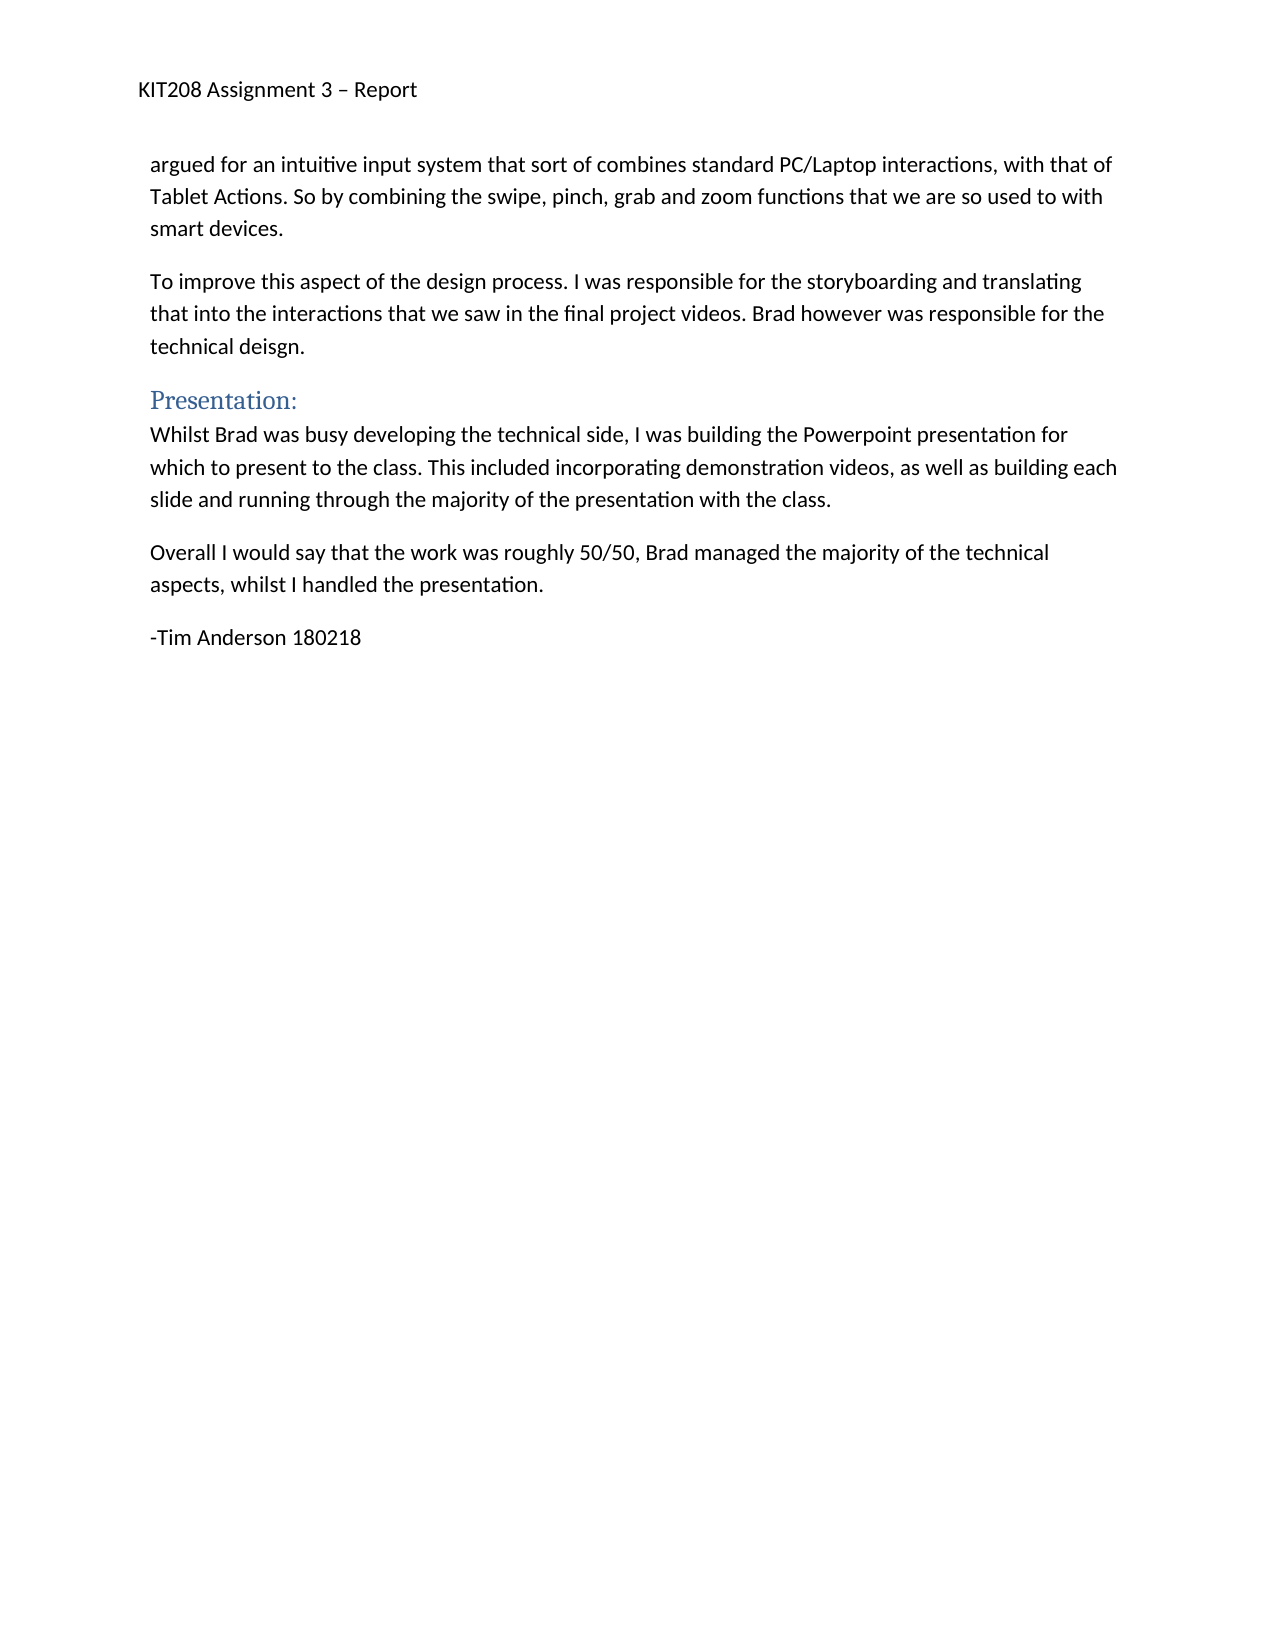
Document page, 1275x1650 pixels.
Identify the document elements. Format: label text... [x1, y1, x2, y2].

text -Tim Anderson 180218 [150, 623, 1125, 651]
text Whilst Brad was busy developing the technical side, I was building the Powerpoint presentation for which to present to the class. This included incorporating demonstration videos, as well as building each slide and running through the majority of the presentation with the class. [150, 421, 1125, 513]
text To improve this aspect of the design process. I was responsible for the storyboarding and translating that into the interactions that we saw in the final project videos. Brad however was responsible for the technical deisgn. [150, 267, 1125, 360]
text Overall I would say that the work was roughly 50/50, Brad managed the majority of the technical aspects, whilst I handled the presentation. [150, 538, 1125, 598]
subtitle Presentation: [150, 385, 1125, 416]
text argued for an intuitive input system that sort of combines standard PC/Laptop interactions, with that of Tablet Actions. So by combining the swipe, pinch, grab and zoom functions that we are so used to with smart devices. [150, 150, 1125, 242]
